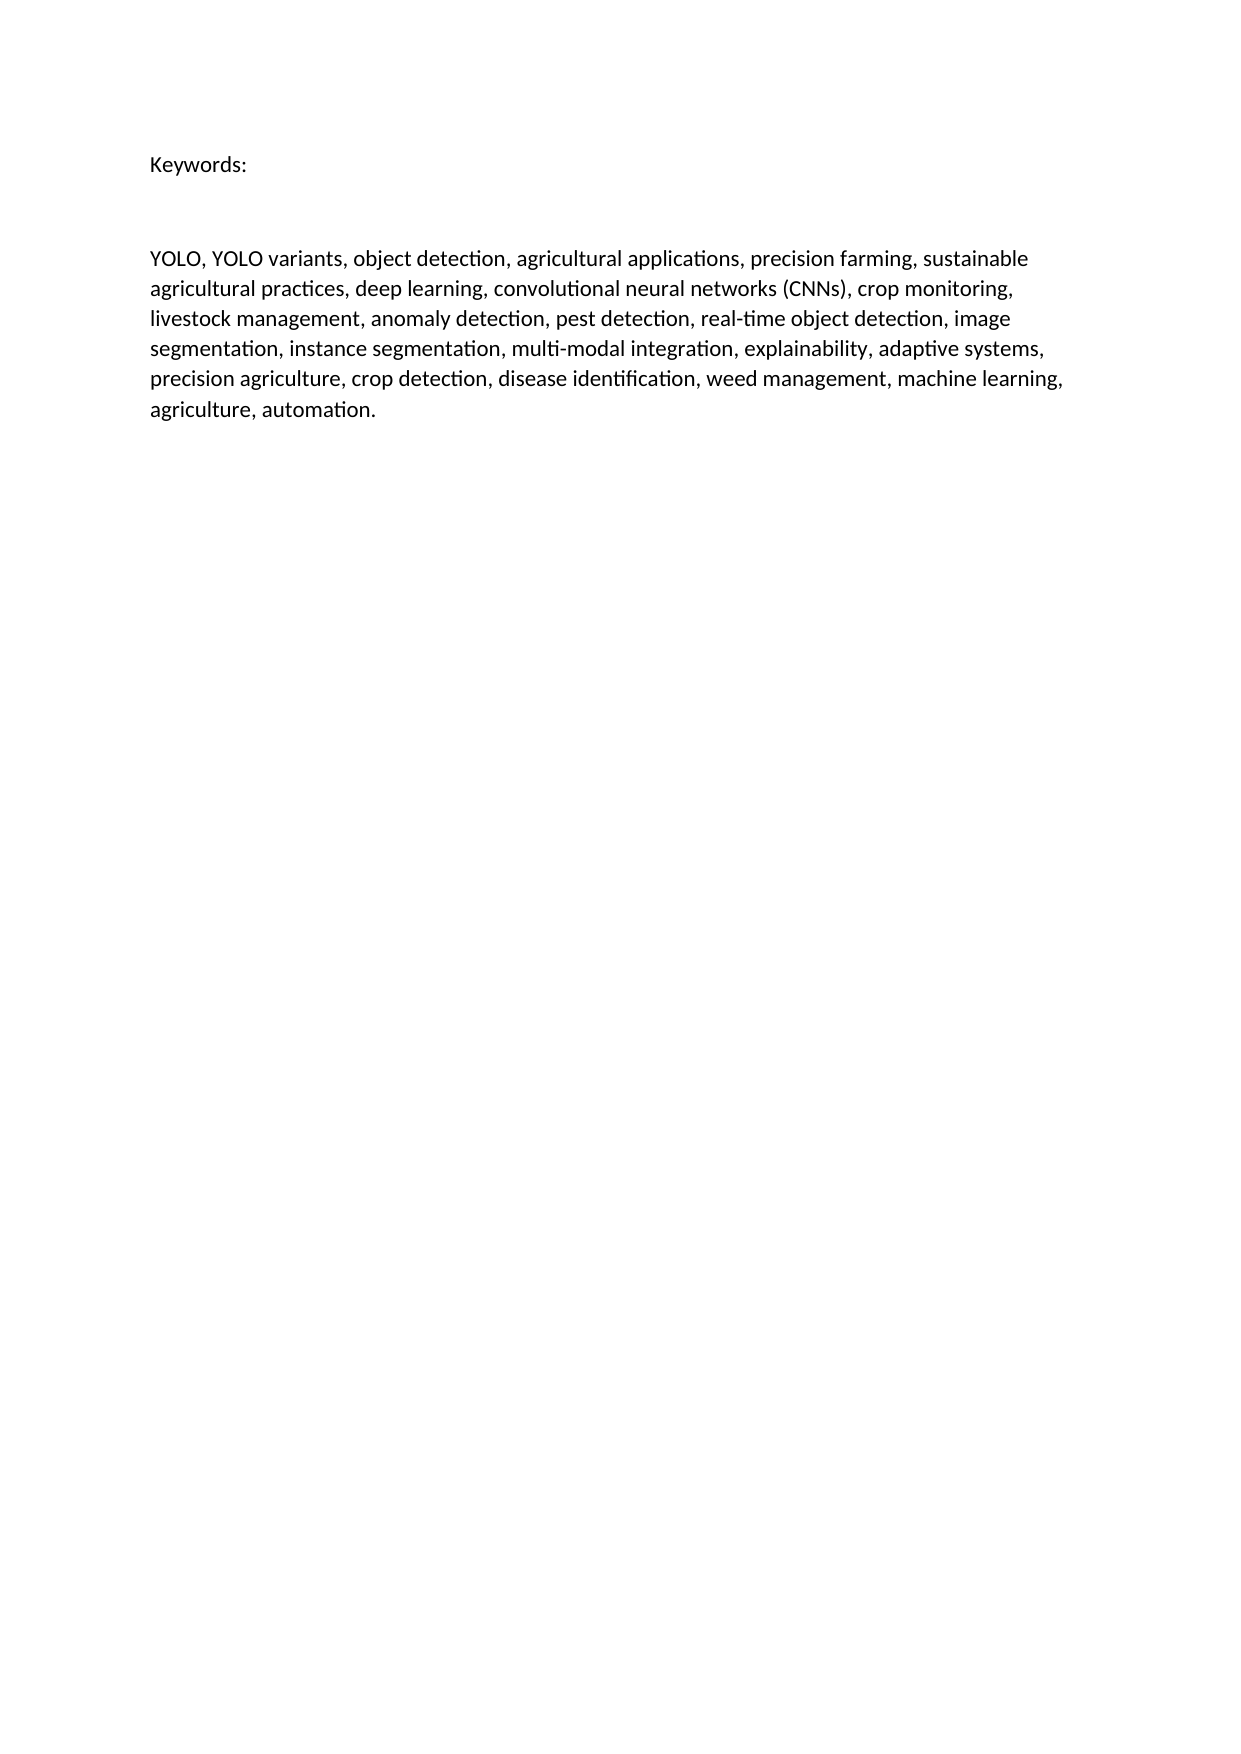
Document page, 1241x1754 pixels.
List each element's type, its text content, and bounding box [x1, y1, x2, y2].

text Keywords: [150, 150, 1090, 178]
text YOLO, YOLO variants, object detection, agricultural applications, precision farming, sustainable agricultural practices, deep learning, convolutional neural networks (CNNs), crop monitoring, livestock management, anomaly detection, pest detection, real-time object detection, image segmentation, instance segmentation, multi-modal integration, explainability, adaptive systems, precision agriculture, crop detection, disease identification, weed management, machine learning, agriculture, automation. [150, 244, 1090, 423]
